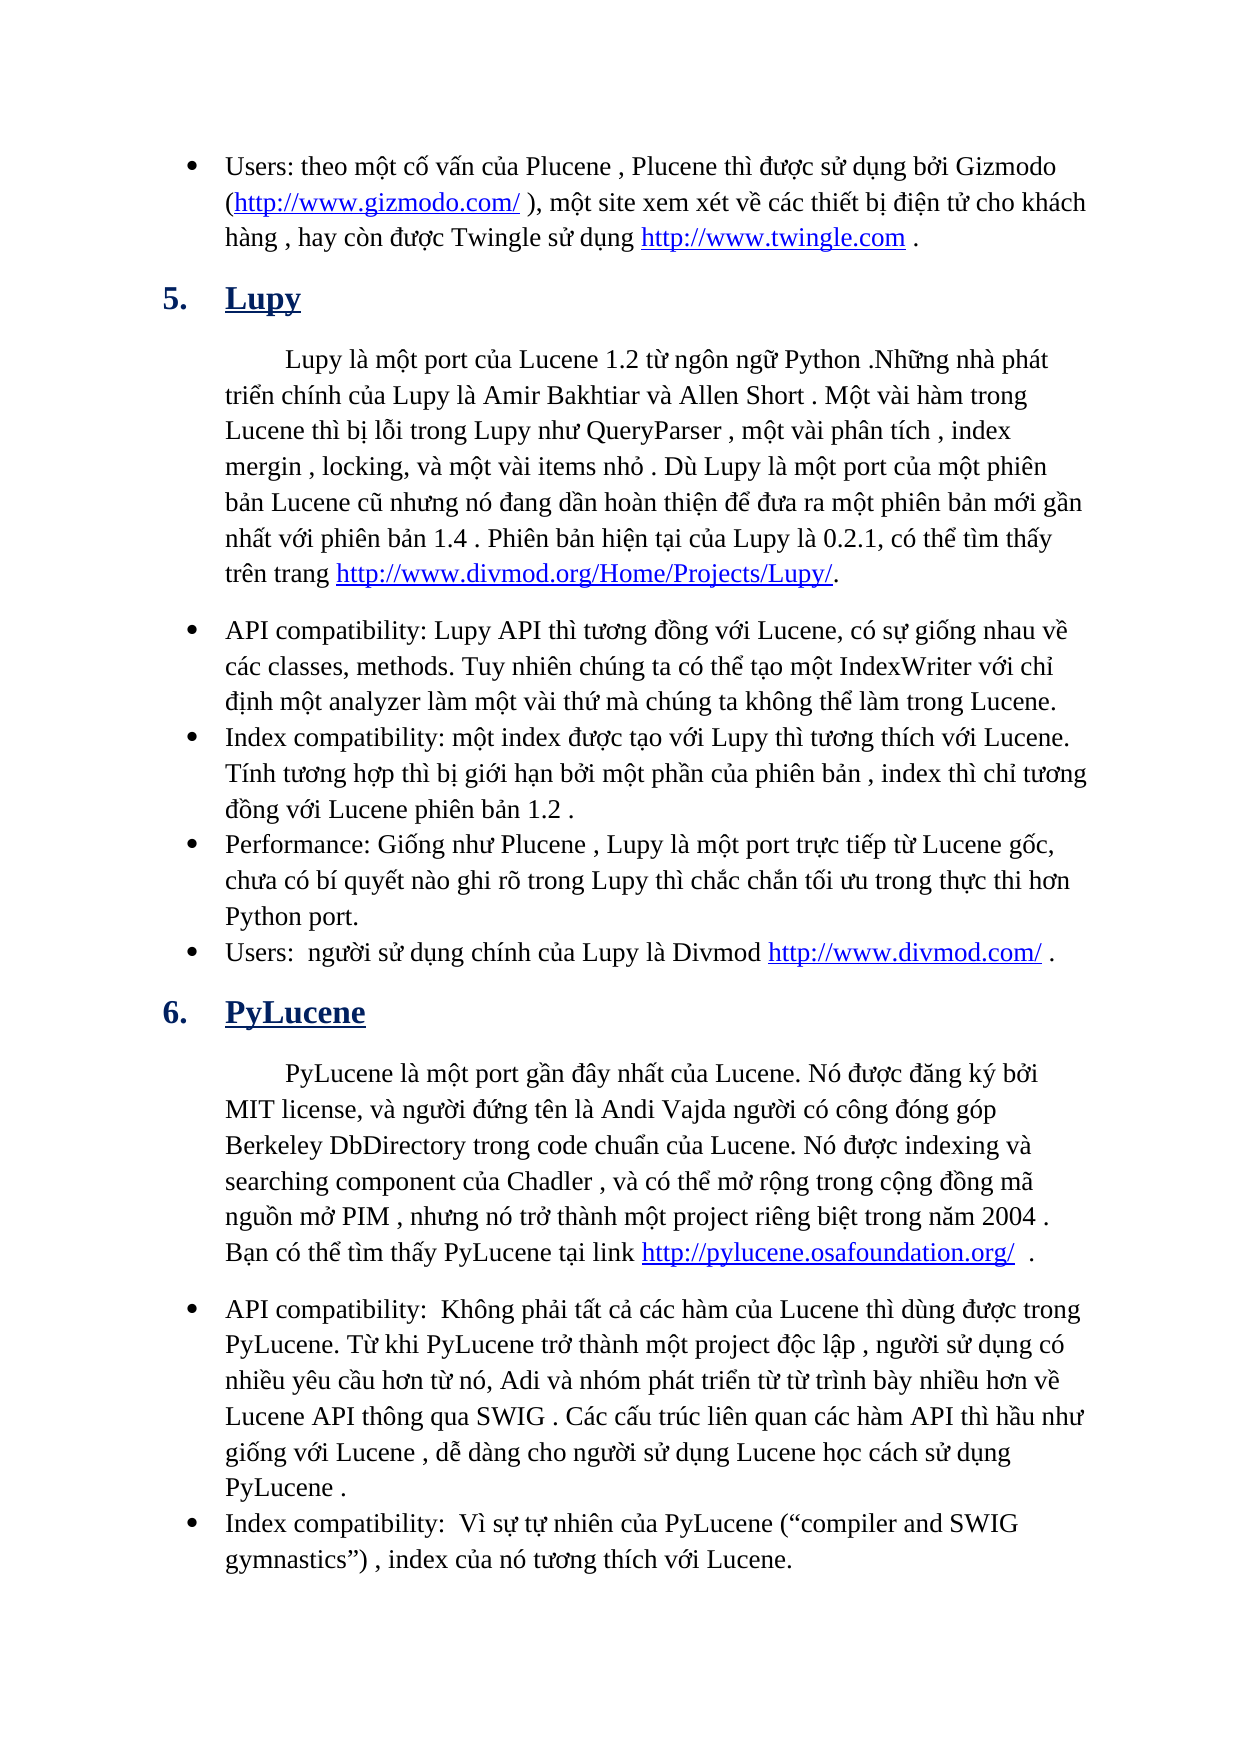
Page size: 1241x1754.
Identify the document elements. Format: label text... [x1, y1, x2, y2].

list Performance: Giống như Plucene , Lupy là một port trực tiếp từ Lucene gốc, chưa có bí quyết nào ghi rõ trong Lupy thì chắc chắn tối ưu trong thực thi hơn Python port. [187, 828, 1090, 931]
list API compatibility: Lupy API thì tương đồng với Lucene, có sự giống nhau về các classes, methods. Tuy nhiên chúng ta có thể tạo một IndexWriter với chỉ định một analyzer làm một vài thứ mà chúng ta không thể làm trong Lucene. [187, 614, 1090, 717]
list API compatibility: Không phải tất cả các hàm của Lucene thì dùng được trong PyLucene. Từ khi PyLucene trở thành một project độc lập , người sử dụng có nhiều yêu cầu hơn từ nó, Adi và nhóm phát triển từ từ trình bày nhiều hơn về Lucene API thông qua SWIG . Các cấu trúc liên quan các hàm API thì hầu như giống với Lucene , dễ dàng cho người sử dụng Lucene học cách sử dụng PyLucene . [187, 1293, 1090, 1503]
list Users: theo một cố vấn của Plucene , Plucene thì được sử dụng bởi Gizmodo (http://www.gizmodo.com/ ), một site xem xét về các thiết bị điện tử cho khách hàng , hay còn được Twingle sử dụng http://www.twingle.com . [187, 150, 1090, 253]
text PyLucene là một port gần đây nhất của Lucene. Nó được đăng ký bởi MIT license, và người đứng tên là Andi Vajda người có công đóng góp Berkeley DbDirectory trong code chuẩn của Lucene. Nó được indexing và searching component của Chadler , và có thể mở rộng trong cộng đồng mã nguồn mở PIM , nhưng nó trở thành một project riêng biệt trong năm 2004 . Bạn có thể tìm thấy PyLucene tại link http://pylucene.osafoundation.org/ . [225, 1057, 1090, 1267]
subtitle PyLucene [187, 993, 1090, 1031]
list Index compatibility: Vì sự tự nhiên của PyLucene (“compiler and SWIG gymnastics”) , index của nó tương thích với Lucene. [187, 1507, 1090, 1574]
text Lupy là một port của Lucene 1.2 từ ngôn ngữ Python .Những nhà phát triển chính của Lupy là Amir Bakhtiar và Allen Short . Một vài hàm trong Lucene thì bị lỗi trong Lupy như QueryParser , một vài phân tích , index mergin , locking, và một vài items nhỏ . Dù Lupy là một port của một phiên bản Lucene cũ nhưng nó đang dần hoàn thiện để đưa ra một phiên bản mới gần nhất với phiên bản 1.4 . Phiên bản hiện tại của Lupy là 0.2.1, có thể tìm thấy trên trang http://www.divmod.org/Home/Projects/Lupy/. [225, 343, 1090, 588]
list Users: người sử dụng chính của Lupy là Divmod http://www.divmod.com/ . [187, 936, 1090, 967]
list Index compatibility: một index được tạo với Lupy thì tương thích với Lucene. Tính tương hợp thì bị giới hạn bởi một phần của phiên bản , index thì chỉ tương đồng với Lucene phiên bản 1.2 . [187, 721, 1090, 824]
subtitle Lupy [187, 278, 1090, 316]
